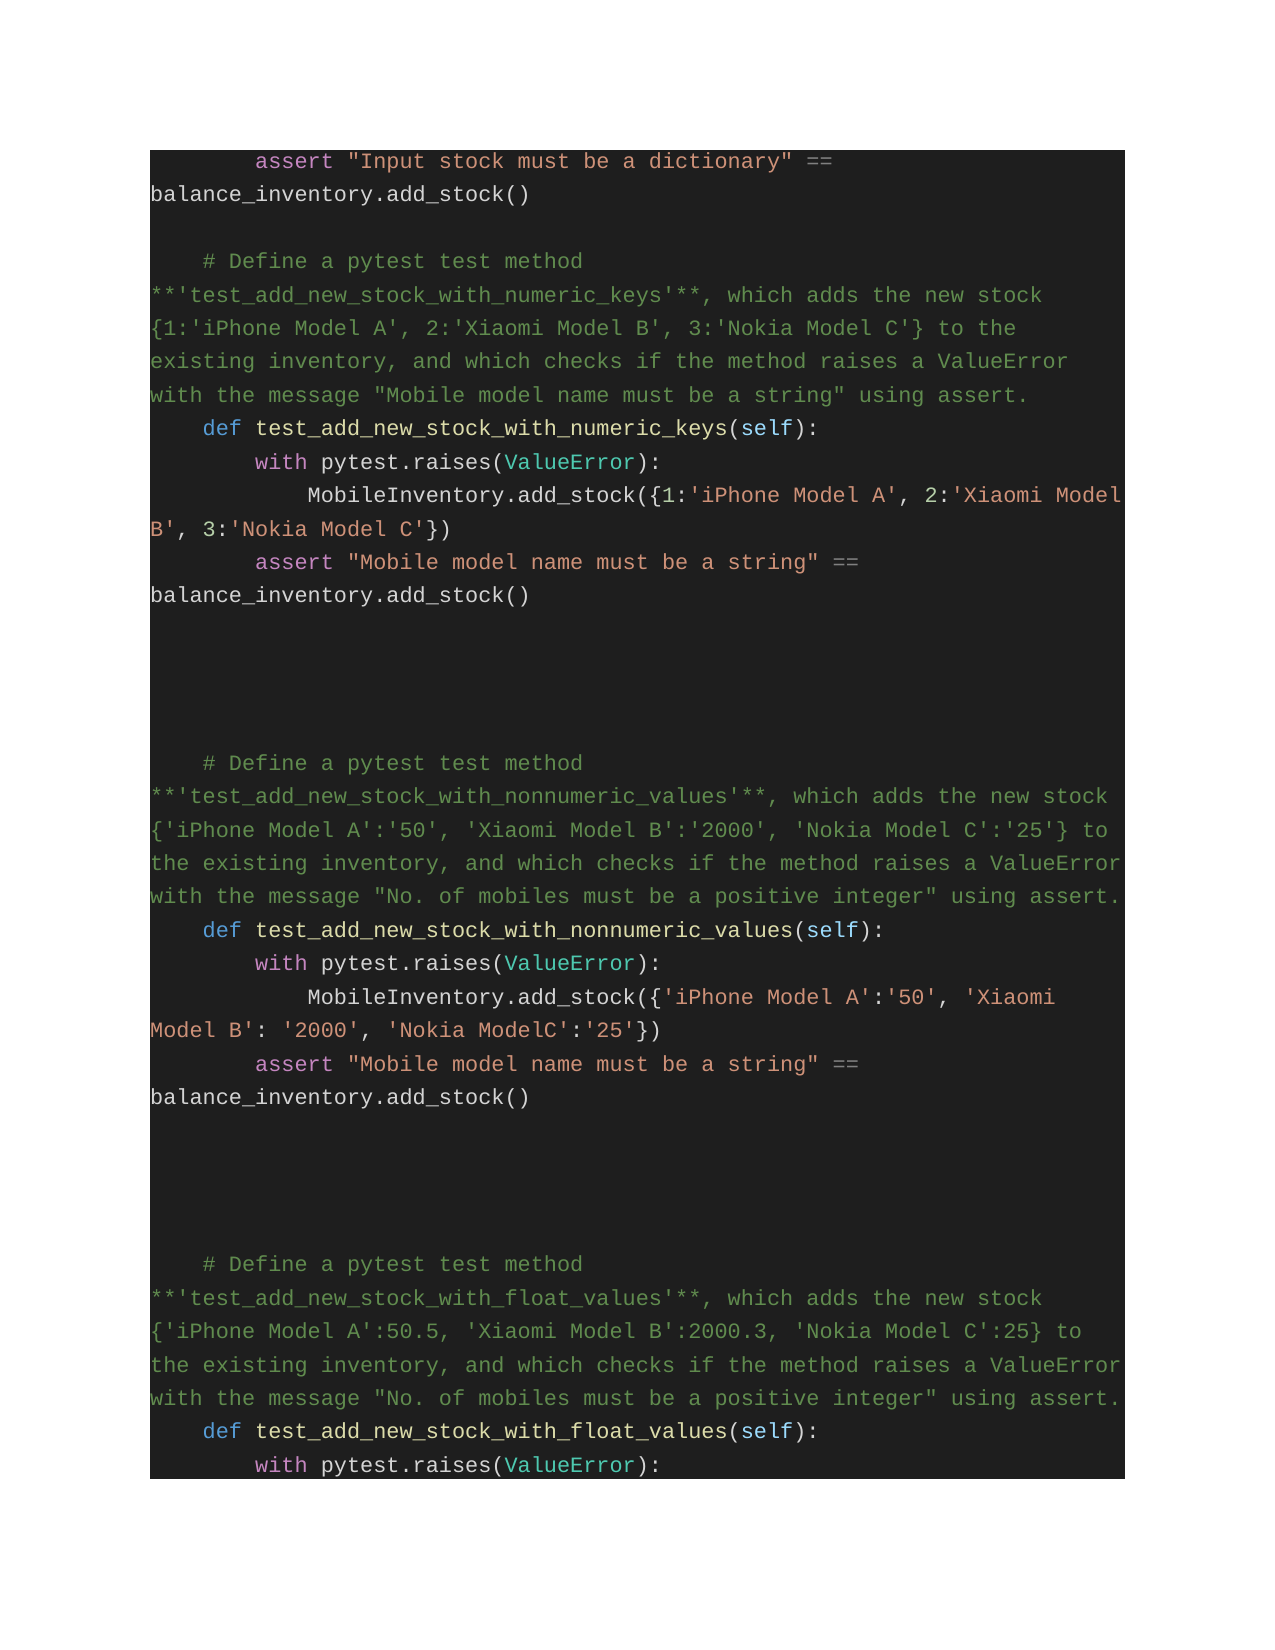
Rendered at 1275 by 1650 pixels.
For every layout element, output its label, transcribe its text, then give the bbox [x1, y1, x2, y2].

text with pytest.raises(ValueError): [150, 952, 1125, 977]
text with pytest.raises(ValueError): [150, 451, 1125, 476]
text with pytest.raises(ValueError): [150, 1454, 1125, 1479]
text assert "Input stock must be a dictionary" == balance_inventory.add_stock() [150, 150, 1125, 208]
text assert "Mobile model name must be a string" == balance_inventory.add_stock() [150, 551, 1125, 609]
text def test_add_new_stock_with_float_values(self): [150, 1421, 1125, 1445]
text def test_add_new_stock_with_numeric_keys(self): [150, 417, 1125, 442]
text # Define a pytest test method **'test_add_new_stock_with_numeric_keys'**, which adds the new stock {1:'iPhone Model A', 2:'Xiaomi Model B', 3:'Nokia Model C'} to the existing inventory, and which checks if the method raises a ValueError with the message "Mobile model name must be a string" using assert. [150, 250, 1125, 409]
text # Define a pytest test method **'test_add_new_stock_with_nonnumeric_values'**, which adds the new stock {'iPhone Model A':'50', 'Xiaomi Model B':'2000', 'Nokia Model C':'25'} to the existing inventory, and which checks if the method raises a ValueError with the message "No. of mobiles must be a positive integer" using assert. [150, 752, 1125, 910]
text def test_add_new_stock_with_nonnumeric_values(self): [150, 919, 1125, 944]
text MobileInventory.add_stock({'iPhone Model A':'50', 'Xiaomi Model B': '2000', 'Nokia ModelC':'25'}) [150, 986, 1125, 1044]
text # Define a pytest test method **'test_add_new_stock_with_float_values'**, which adds the new stock {'iPhone Model A':50.5, 'Xiaomi Model B':2000.3, 'Nokia Model C':25} to the existing inventory, and which checks if the method raises a ValueError with the message "No. of mobiles must be a positive integer" using assert. [150, 1253, 1125, 1412]
text MobileInventory.add_stock({1:'iPhone Model A', 2:'Xiaomi Model B', 3:'Nokia Model C'}) [150, 484, 1125, 543]
text assert "Mobile model name must be a string" == balance_inventory.add_stock() [150, 1053, 1125, 1111]
